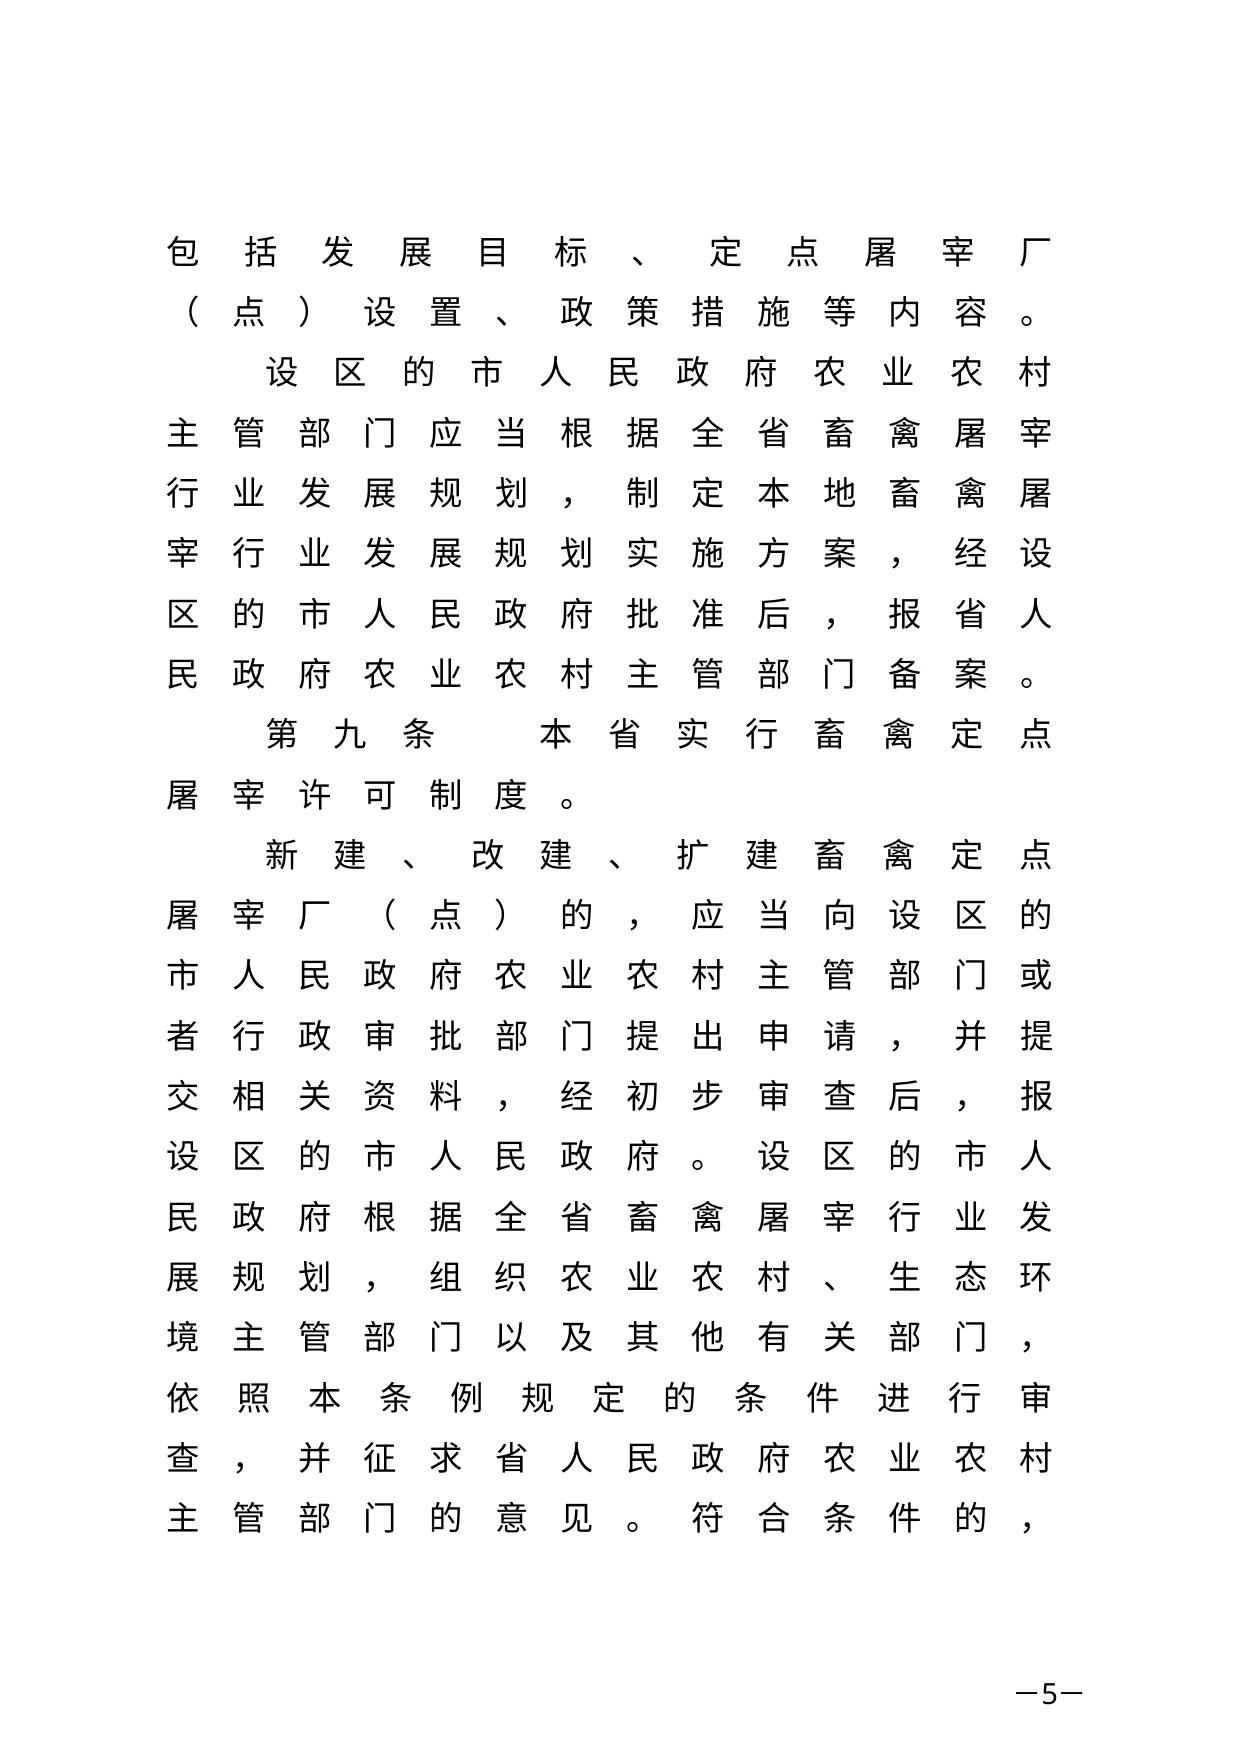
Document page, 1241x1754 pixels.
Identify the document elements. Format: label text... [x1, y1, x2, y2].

text 第九条 本省实行畜禽定点屠宰许可制度。 [167, 702, 1085, 823]
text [167, 823, 1085, 1546]
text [167, 219, 1085, 340]
text 设区的市人民政府农业农村主管部门应当根据全省畜禽屠宰行业发展规划，制定本地畜禽屠宰行业发展规划实施方案，经设区的市人民政府批准后，报省人民政府农业农村主管部门备案。 [167, 340, 1085, 702]
